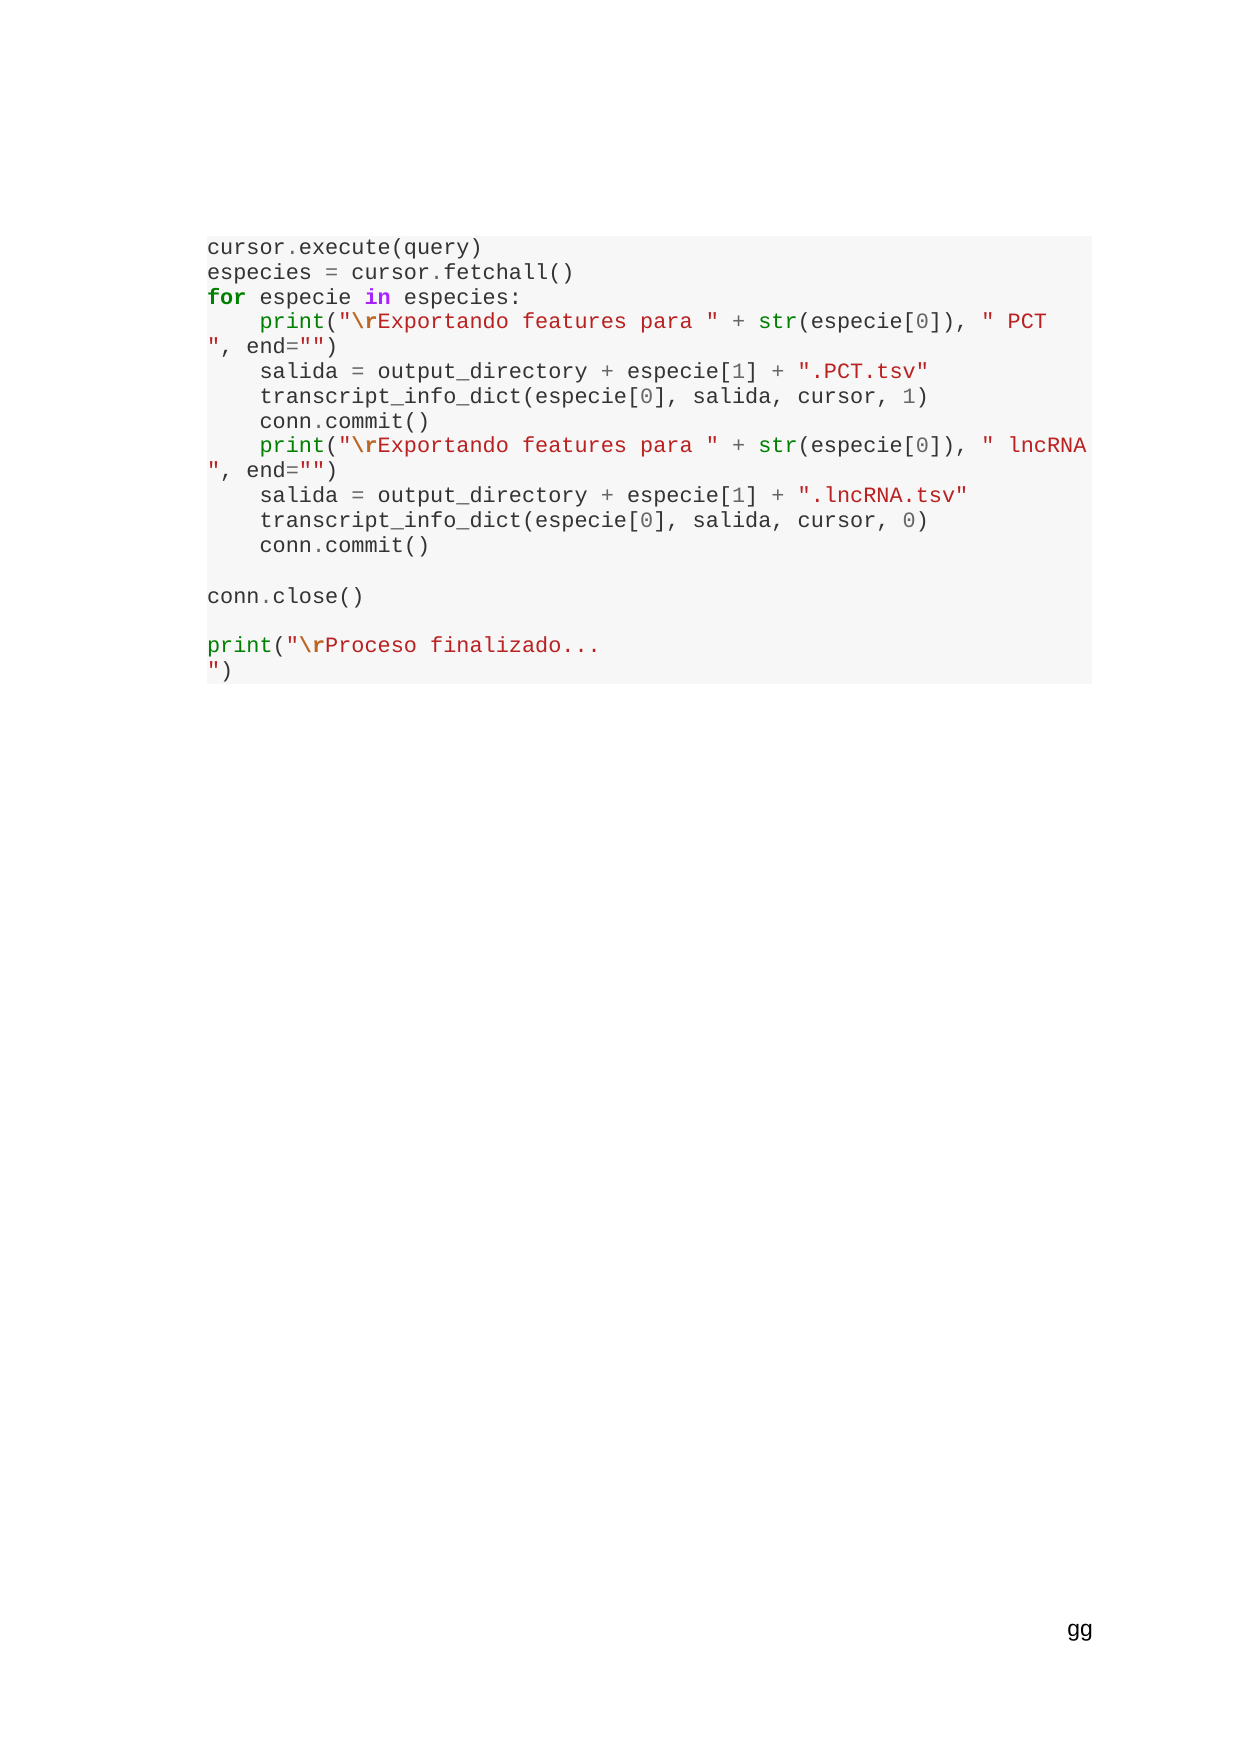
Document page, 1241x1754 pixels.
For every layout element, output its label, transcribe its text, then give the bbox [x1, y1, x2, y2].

text cursor.execute(query) [207, 236, 1092, 261]
text for especie in especies: [207, 286, 1092, 311]
text conn.close() [207, 585, 1092, 610]
text print("\rProceso finalizado... ") [207, 634, 1092, 684]
text print("\rExportando features para " + str(especie[0]), " lncRNA ", end="") [207, 434, 1092, 484]
text transcript_info_dict(especie[0], salida, cursor, 0) [207, 509, 1092, 534]
text conn.commit() [207, 410, 1092, 434]
text salida = output_directory + especie[1] + ".PCT.tsv" [207, 360, 1092, 385]
text salida = output_directory + especie[1] + ".lncRNA.tsv" [207, 484, 1092, 509]
text conn.commit() [207, 534, 1092, 558]
text especies = cursor.fetchall() [207, 261, 1092, 286]
text print("\rExportando features para " + str(especie[0]), " PCT ", end="") [207, 311, 1092, 360]
text transcript_info_dict(especie[0], salida, cursor, 1) [207, 385, 1092, 410]
